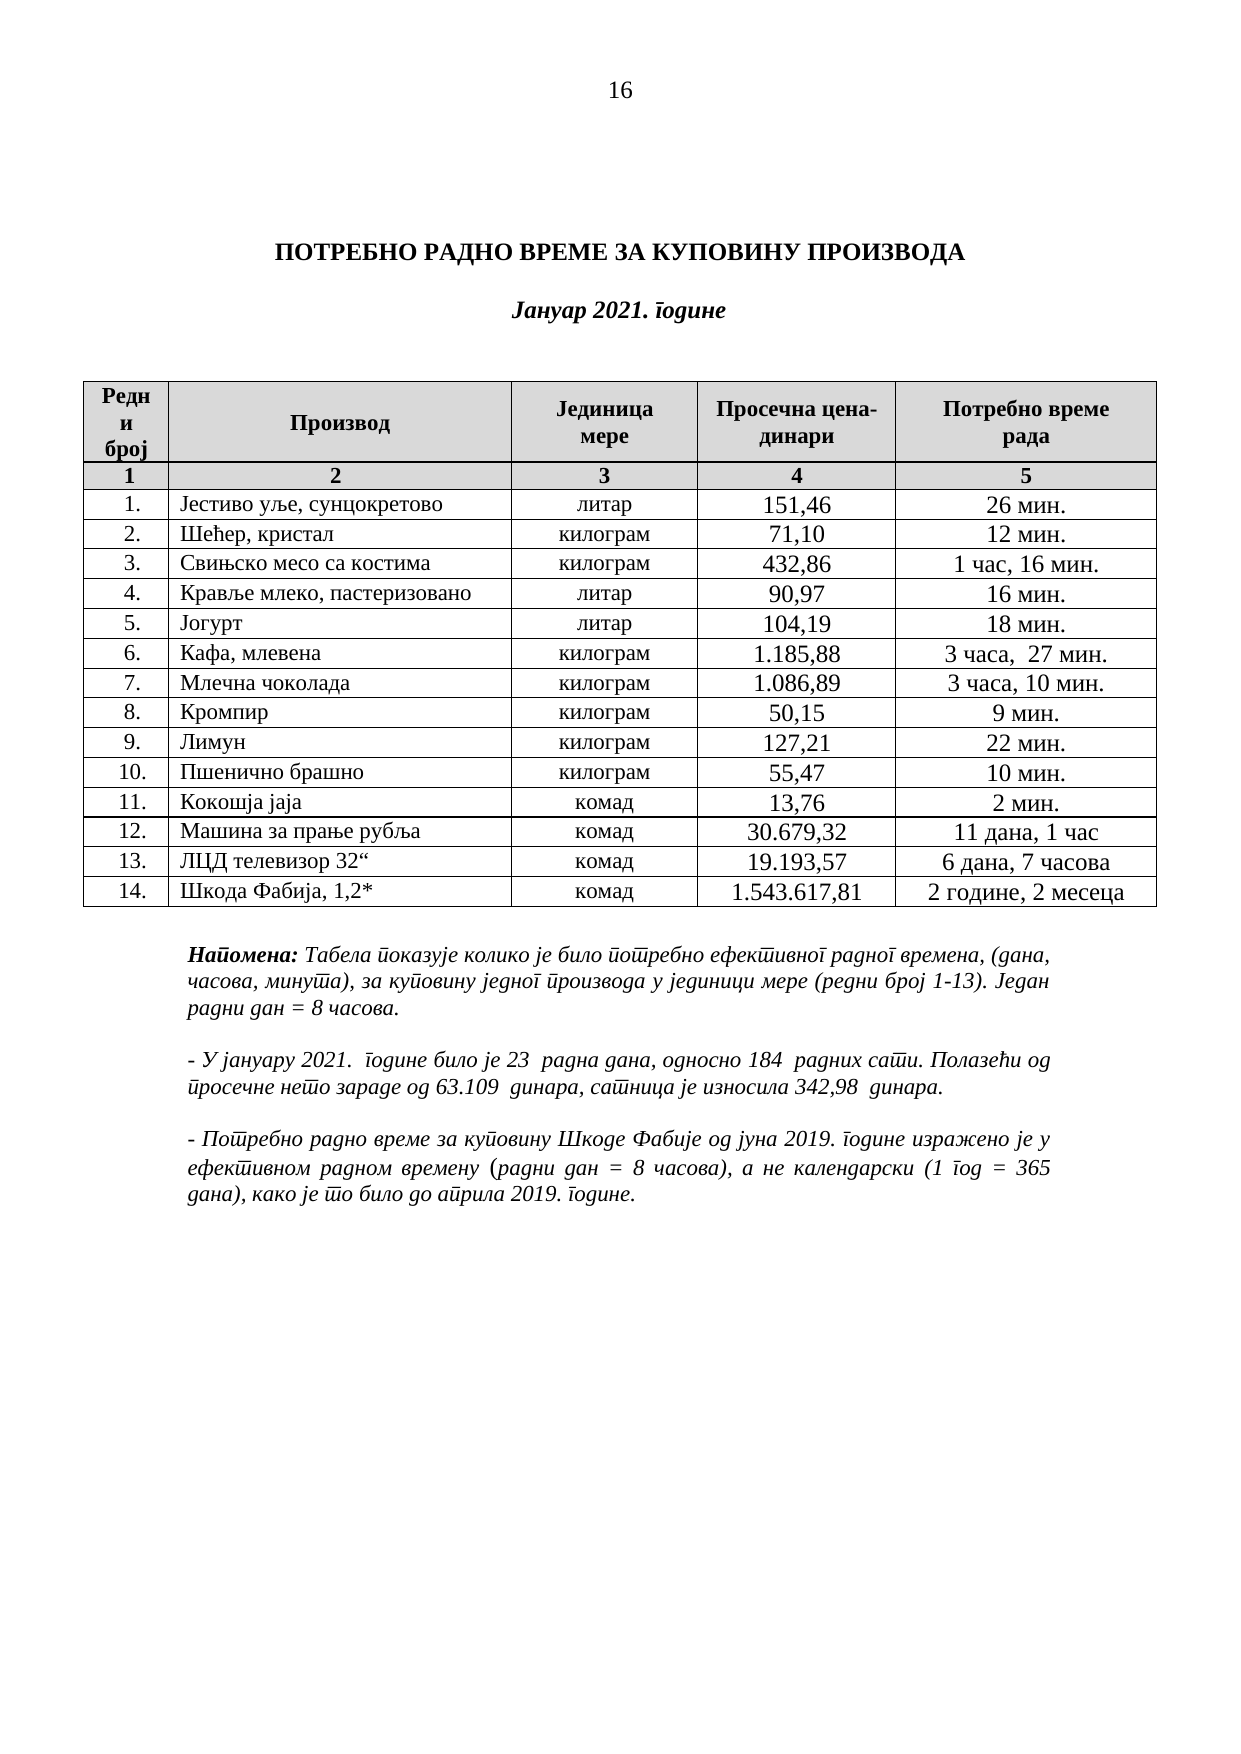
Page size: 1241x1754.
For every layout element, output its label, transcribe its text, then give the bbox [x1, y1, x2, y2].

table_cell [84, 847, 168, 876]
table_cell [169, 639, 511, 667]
text Јануар 2021. године [187, 295, 1053, 324]
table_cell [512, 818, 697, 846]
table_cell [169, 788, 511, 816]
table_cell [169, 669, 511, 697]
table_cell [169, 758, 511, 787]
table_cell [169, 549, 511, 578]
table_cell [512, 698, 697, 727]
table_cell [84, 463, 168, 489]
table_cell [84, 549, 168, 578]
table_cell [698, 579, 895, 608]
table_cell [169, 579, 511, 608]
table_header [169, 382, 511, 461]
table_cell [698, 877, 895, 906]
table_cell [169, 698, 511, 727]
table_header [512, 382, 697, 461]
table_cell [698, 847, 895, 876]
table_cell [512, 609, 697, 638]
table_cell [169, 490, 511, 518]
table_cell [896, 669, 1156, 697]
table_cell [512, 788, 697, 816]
text ПОТРЕБНО РАДНО ВРЕМЕ ЗА КУПОВИНУ ПРОИЗВОДА [187, 237, 1053, 266]
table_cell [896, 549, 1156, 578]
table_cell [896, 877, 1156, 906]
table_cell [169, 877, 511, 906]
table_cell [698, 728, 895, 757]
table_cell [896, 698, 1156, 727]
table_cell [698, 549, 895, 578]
text - Потребно радно време за куповину Шкоде Фабије од јуна 2019. године изражено је у ефективном радном времену (радни дан = 8 часова), а не календарски (1 год = 365 дана), како је то било до априла 2019. године. [187, 1125, 1053, 1207]
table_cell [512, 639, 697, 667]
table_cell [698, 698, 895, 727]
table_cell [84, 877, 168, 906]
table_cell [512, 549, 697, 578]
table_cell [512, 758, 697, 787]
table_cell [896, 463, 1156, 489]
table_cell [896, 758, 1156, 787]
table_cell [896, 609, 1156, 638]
text Напомена: Табела показује колико је било потребно ефективног радног времена, (дана, часова, минута), за куповину једног производа у јединици мере (редни број 1-13). Један радни дан = 8 часова. [187, 941, 1053, 1020]
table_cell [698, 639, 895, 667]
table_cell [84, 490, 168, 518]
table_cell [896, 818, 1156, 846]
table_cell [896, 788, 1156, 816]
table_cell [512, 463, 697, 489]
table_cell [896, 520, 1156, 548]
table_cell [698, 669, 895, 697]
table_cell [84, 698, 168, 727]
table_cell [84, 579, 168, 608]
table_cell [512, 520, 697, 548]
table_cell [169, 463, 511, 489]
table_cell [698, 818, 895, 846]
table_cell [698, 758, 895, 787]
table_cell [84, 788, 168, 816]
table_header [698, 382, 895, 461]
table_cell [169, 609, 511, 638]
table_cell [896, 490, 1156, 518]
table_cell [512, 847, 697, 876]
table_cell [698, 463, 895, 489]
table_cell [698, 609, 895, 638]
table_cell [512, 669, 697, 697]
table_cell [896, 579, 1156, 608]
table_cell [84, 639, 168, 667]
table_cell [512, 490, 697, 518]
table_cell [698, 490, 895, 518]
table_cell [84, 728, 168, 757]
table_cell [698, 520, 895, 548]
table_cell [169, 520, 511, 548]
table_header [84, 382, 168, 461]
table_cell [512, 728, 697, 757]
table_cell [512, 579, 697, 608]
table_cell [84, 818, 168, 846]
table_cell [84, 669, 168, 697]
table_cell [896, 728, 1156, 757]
text - У јануару 2021. године било је 23 радна дана, односно 184 радних сати. Полазећи од просечне нето зараде од 63.109 динара, сатница је износила 342,98 динара. [187, 1046, 1053, 1099]
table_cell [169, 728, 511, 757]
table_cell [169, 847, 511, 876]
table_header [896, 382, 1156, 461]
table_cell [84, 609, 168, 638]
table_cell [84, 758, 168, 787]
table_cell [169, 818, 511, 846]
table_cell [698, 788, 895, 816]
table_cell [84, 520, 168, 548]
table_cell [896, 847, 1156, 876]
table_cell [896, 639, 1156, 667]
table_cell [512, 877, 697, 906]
